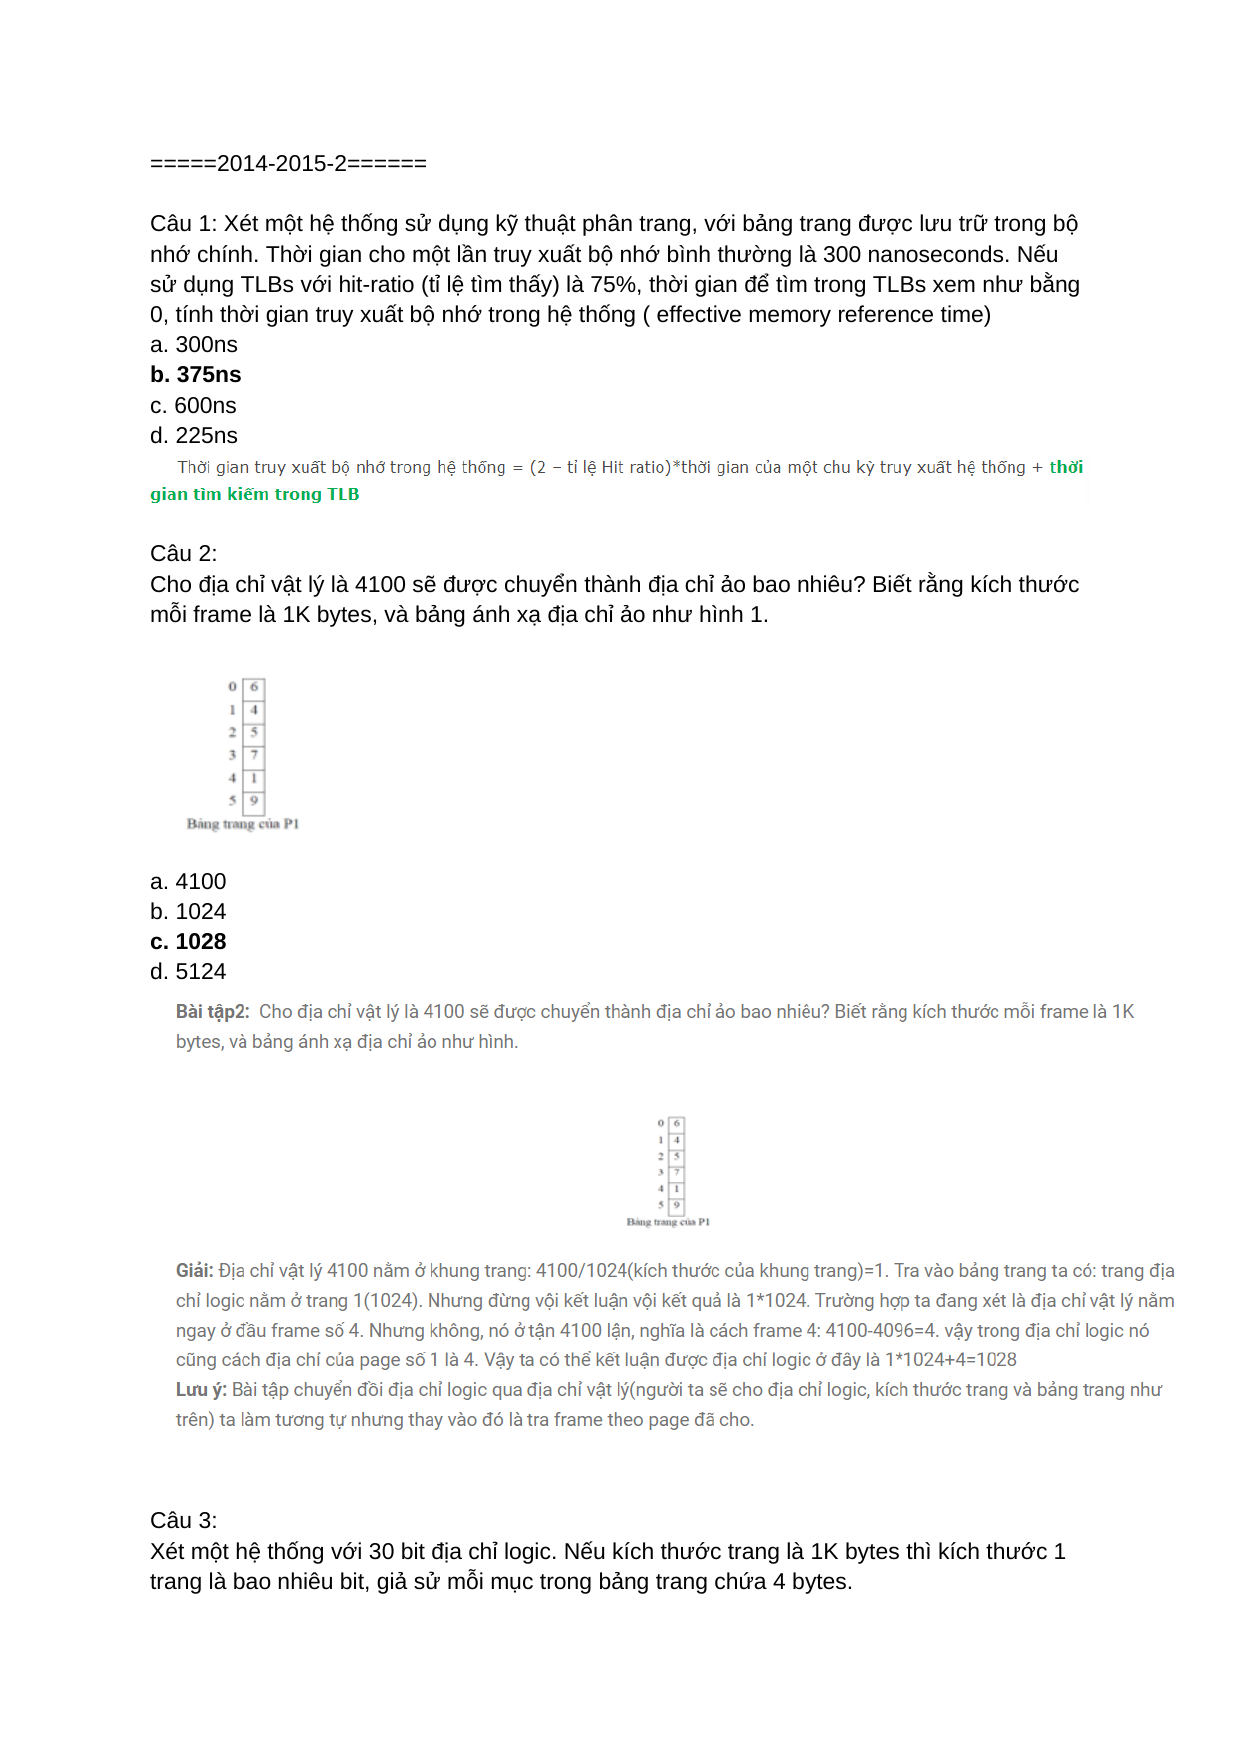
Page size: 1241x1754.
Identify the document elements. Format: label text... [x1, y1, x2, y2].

text Xét một hệ thống với 30 bit địa chỉ logic. Nếu kích thước trang là 1K bytes thì kích thước 1 trang là bao nhiêu bit, giả sử mỗi mục trong bảng trang chứa 4 bytes. [150, 1538, 1090, 1594]
text Câu 2: [150, 540, 1090, 567]
text a. 300ns [150, 331, 1090, 358]
text Câu 3: [150, 1507, 1090, 1534]
text b. 375ns [150, 361, 1090, 388]
text d. 5124 [150, 958, 1090, 984]
text c. 1028 [150, 928, 1090, 954]
picture [150, 452, 1090, 507]
text b. 1024 [150, 898, 1090, 924]
text d. 225ns [150, 422, 1090, 448]
text =====2014-2015-2====== [150, 150, 1090, 176]
text a. 4100 [150, 868, 1090, 894]
text Cho địa chỉ vật lý là 4100 sẽ được chuyển thành địa chỉ ảo bao nhiêu? Biết rằng kích thước mỗi frame là 1K bytes, và bảng ánh xạ địa chỉ ảo như hình 1. [150, 571, 1090, 627]
text c. 600ns [150, 392, 1090, 418]
text Câu 1: Xét một hệ thống sử dụng kỹ thuật phân trang, với bảng trang được lưu trữ trong bộ nhớ chính. Thời gian cho một lần truy xuất bộ nhớ bình thường là 300 nanoseconds. Nếu sử dụng TLBs với hit-ratio (tỉ lệ tìm thấy) là 75%, thời gian để tìm trong TLBs xem như bằng 0, tính thời gian truy xuất bộ nhớ trong hệ thống ( effective memory reference time) [150, 210, 1090, 327]
picture [150, 988, 1184, 1444]
picture [150, 631, 313, 864]
